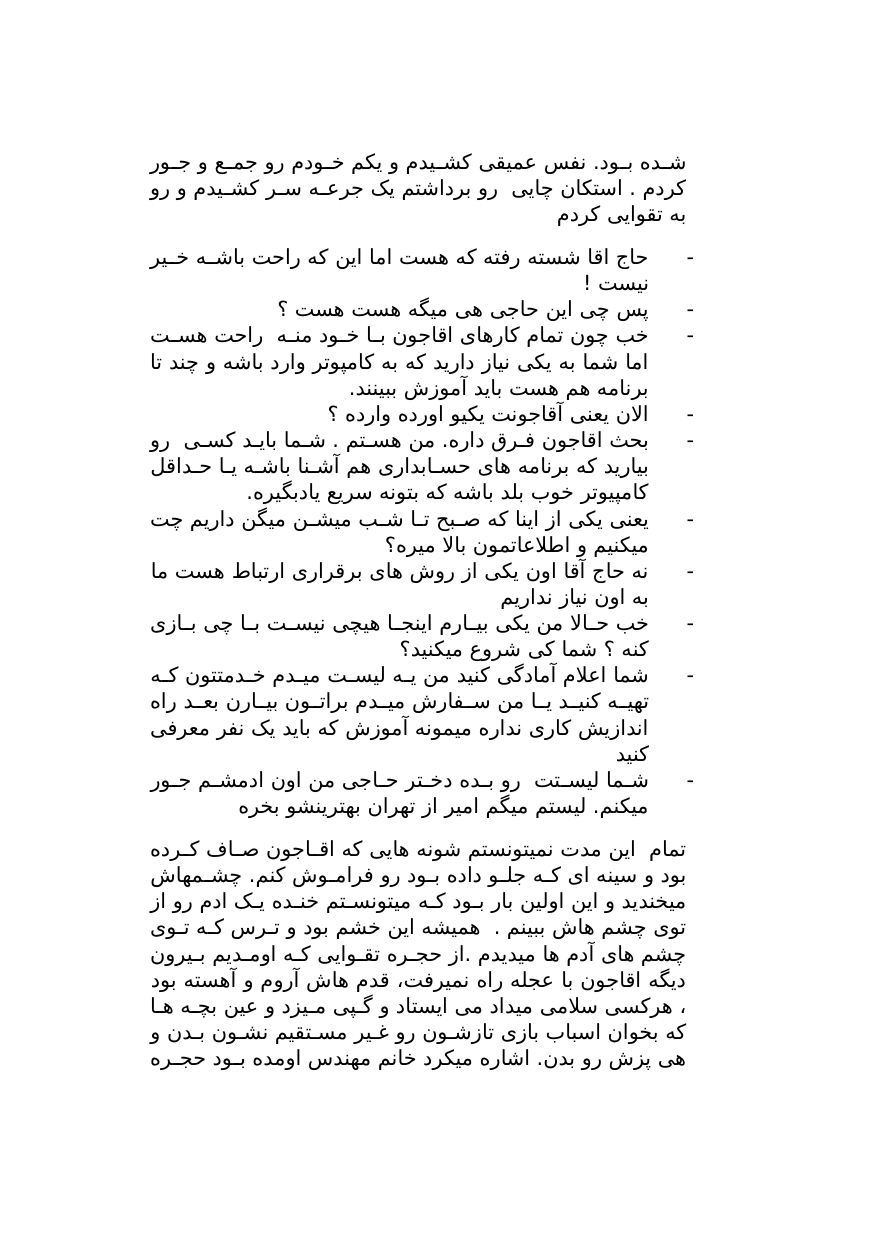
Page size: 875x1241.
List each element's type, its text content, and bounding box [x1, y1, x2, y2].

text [150, 837, 687, 1070]
list بحث اقاجون فرق داره. من هستم . شما باید کسی رو بیارید که برنامه های حسابداری هم آشنا باشه یا حداقل کامپیوتر خوب بلد باشه که بتونه سریع یادبگیره. [150, 428, 687, 505]
list شما لیستت رو بده دختر حاجی من اون ادمشم جور میکنم. لیستم میگم امیر از تهران بهترینشو بخره [150, 768, 687, 818]
list پس چی این حاجی هی میگه هست هست ؟ [150, 297, 687, 322]
list حاج اقا شسته رفته که هست اما این که راحت باشه خیر نیست ! [150, 245, 687, 296]
list خب چون تمام کارهای اقاجون با خود منه راحت هست اما شما به یکی نیاز دارید که به کامپوتر وارد باشه و چند تا برنامه هم هست باید آموزش ببینند. [150, 323, 687, 400]
list خب حالا من یکی بیارم اینجا هیچی نیست با چی بازی کنه ؟ شما کی شروع میکنید؟ [150, 611, 687, 662]
list نه حاج آقا اون یکی از روش های برقراری ارتباط هست ما به اون نیاز نداریم [150, 559, 687, 609]
list یعنی یکی از اینا که صبح تا شب میشن میگن داریم چت میکنیم و اطلاعاتمون بالا میره؟ [150, 507, 687, 557]
list شما اعلام آمادگی کنید من یه لیست میدم خدمتتون که تهیه کنید یا من سفارش میدم براتون بیارن بعد راه اندازیش کاری نداره میمونه آموزش که باید یک نفر معرفی کنید [150, 663, 687, 766]
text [150, 150, 687, 227]
list الان یعنی آقاجونت یکیو اورده وارده ؟ [150, 402, 687, 426]
